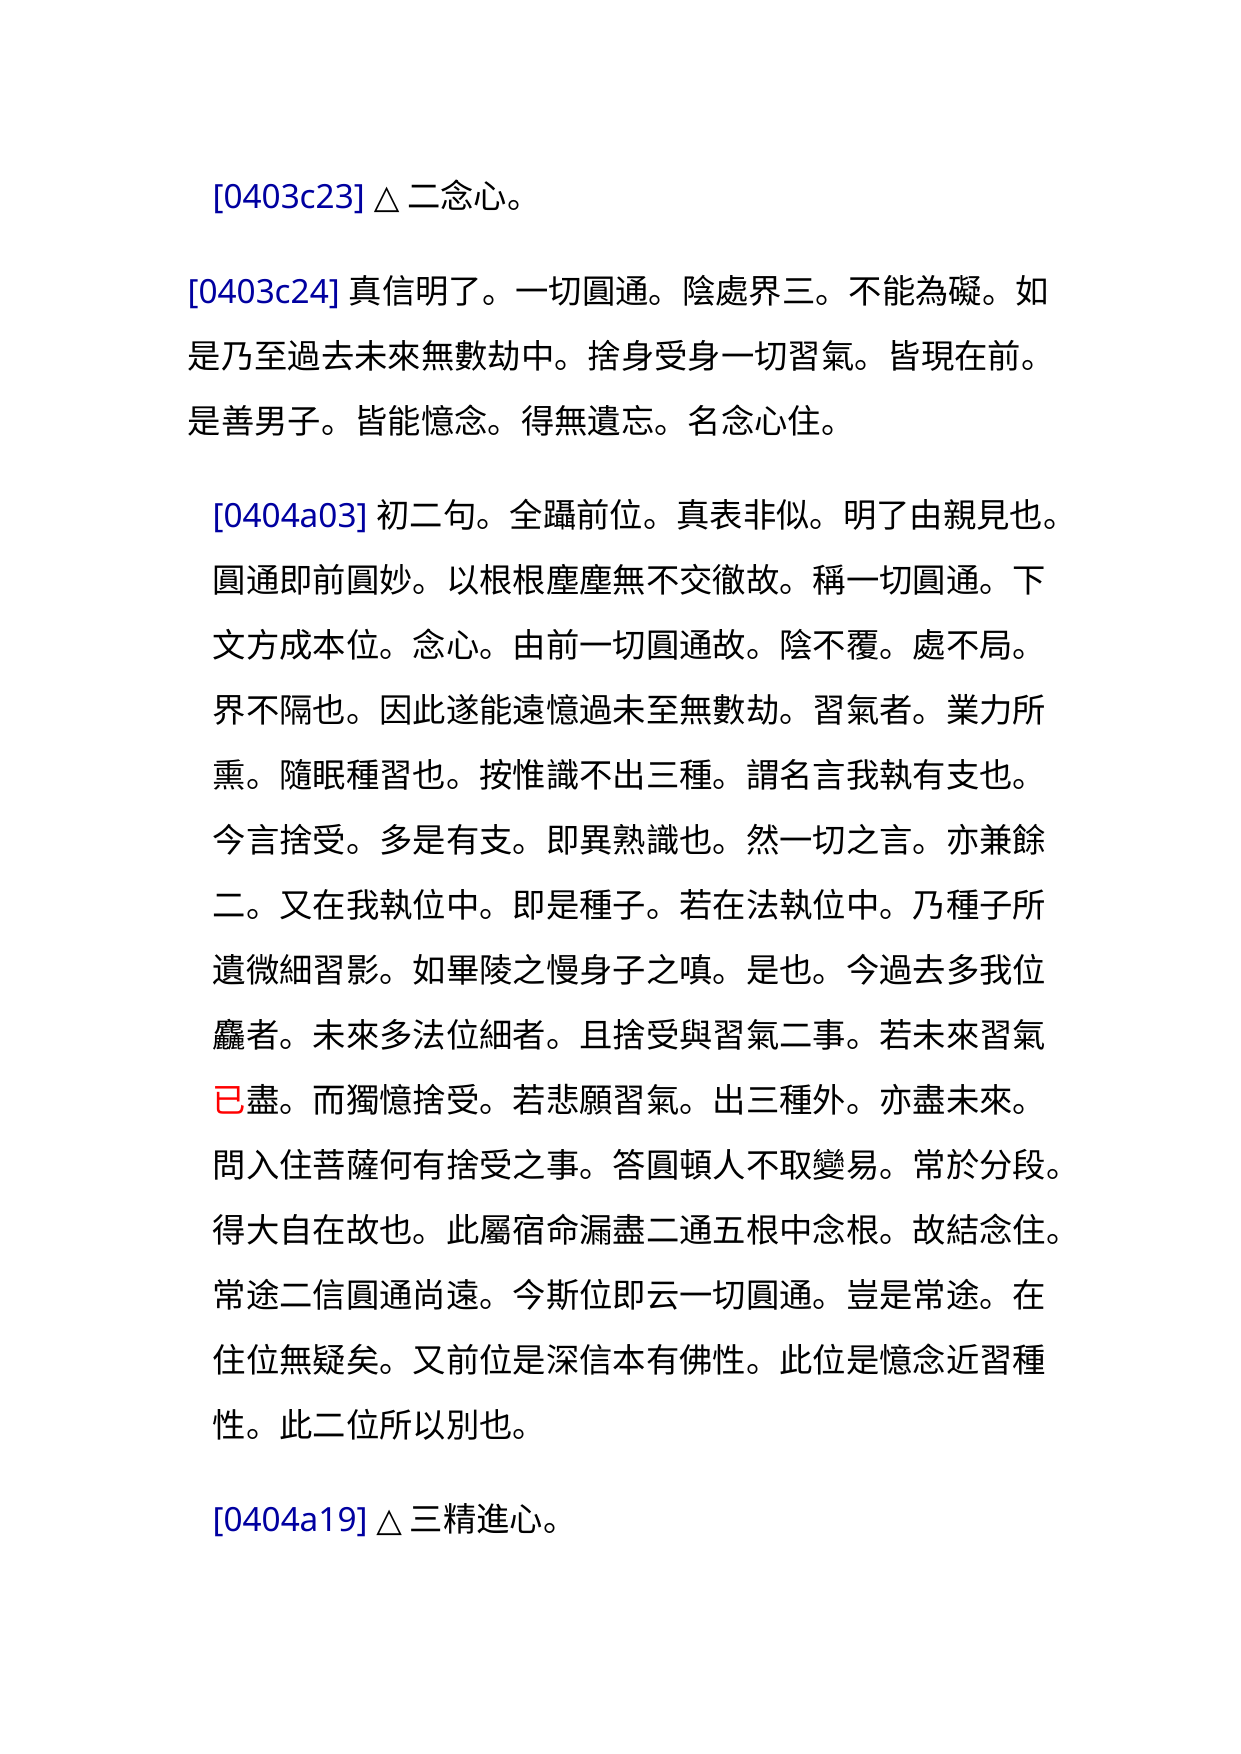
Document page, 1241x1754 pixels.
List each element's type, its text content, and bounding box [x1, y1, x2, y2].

text [0404a19] △三精進心。 [212, 1484, 1053, 1549]
text [0404a03] 初二句。全躡前位。真表非似。明了由親見也。圓通即前圓妙。以根根塵塵無不交徹故。稱一切圓通。下文方成本位。念心。由前一切圓通故。陰不覆。處不局。界不隔也。因此遂能遠憶過未至無數劫。習氣者。業力所熏。隨眠種習也。按惟識不出三種。謂名言我執有支也。今言捨受。多是有支。即異熟識也。然一切之言。亦兼餘二。又在我執位中。即是種子。若在法執位中。乃種子所遺微細習影。如畢陵之慢身子之嗔。是也。今過去多我位麤者。未來多法位細者。且捨受與習氣二事。若未來習氣已盡。而獨憶捨受。若悲願習氣。出三種外。亦盡未來。問入住菩薩何有捨受之事。答圓頓人不取變易。常於分段。得大自在故也。此屬宿命漏盡二通五根中念根。故結念住。常途二信圓通尚遠。今斯位即云一切圓通。豈是常途。在住位無疑矣。又前位是深信本有佛性。此位是憶念近習種性。此二位所以別也。 [212, 480, 1053, 1455]
text [0403c23] △二念心。 [212, 162, 1053, 227]
text [0403c24] 真信明了。一切圓通。陰處界三。不能為礙。如是乃至過去未來無數劫中。捨身受身一切習氣。皆現在前。是善男子。皆能憶念。得無遺忘。名念心住。 [187, 256, 1053, 451]
